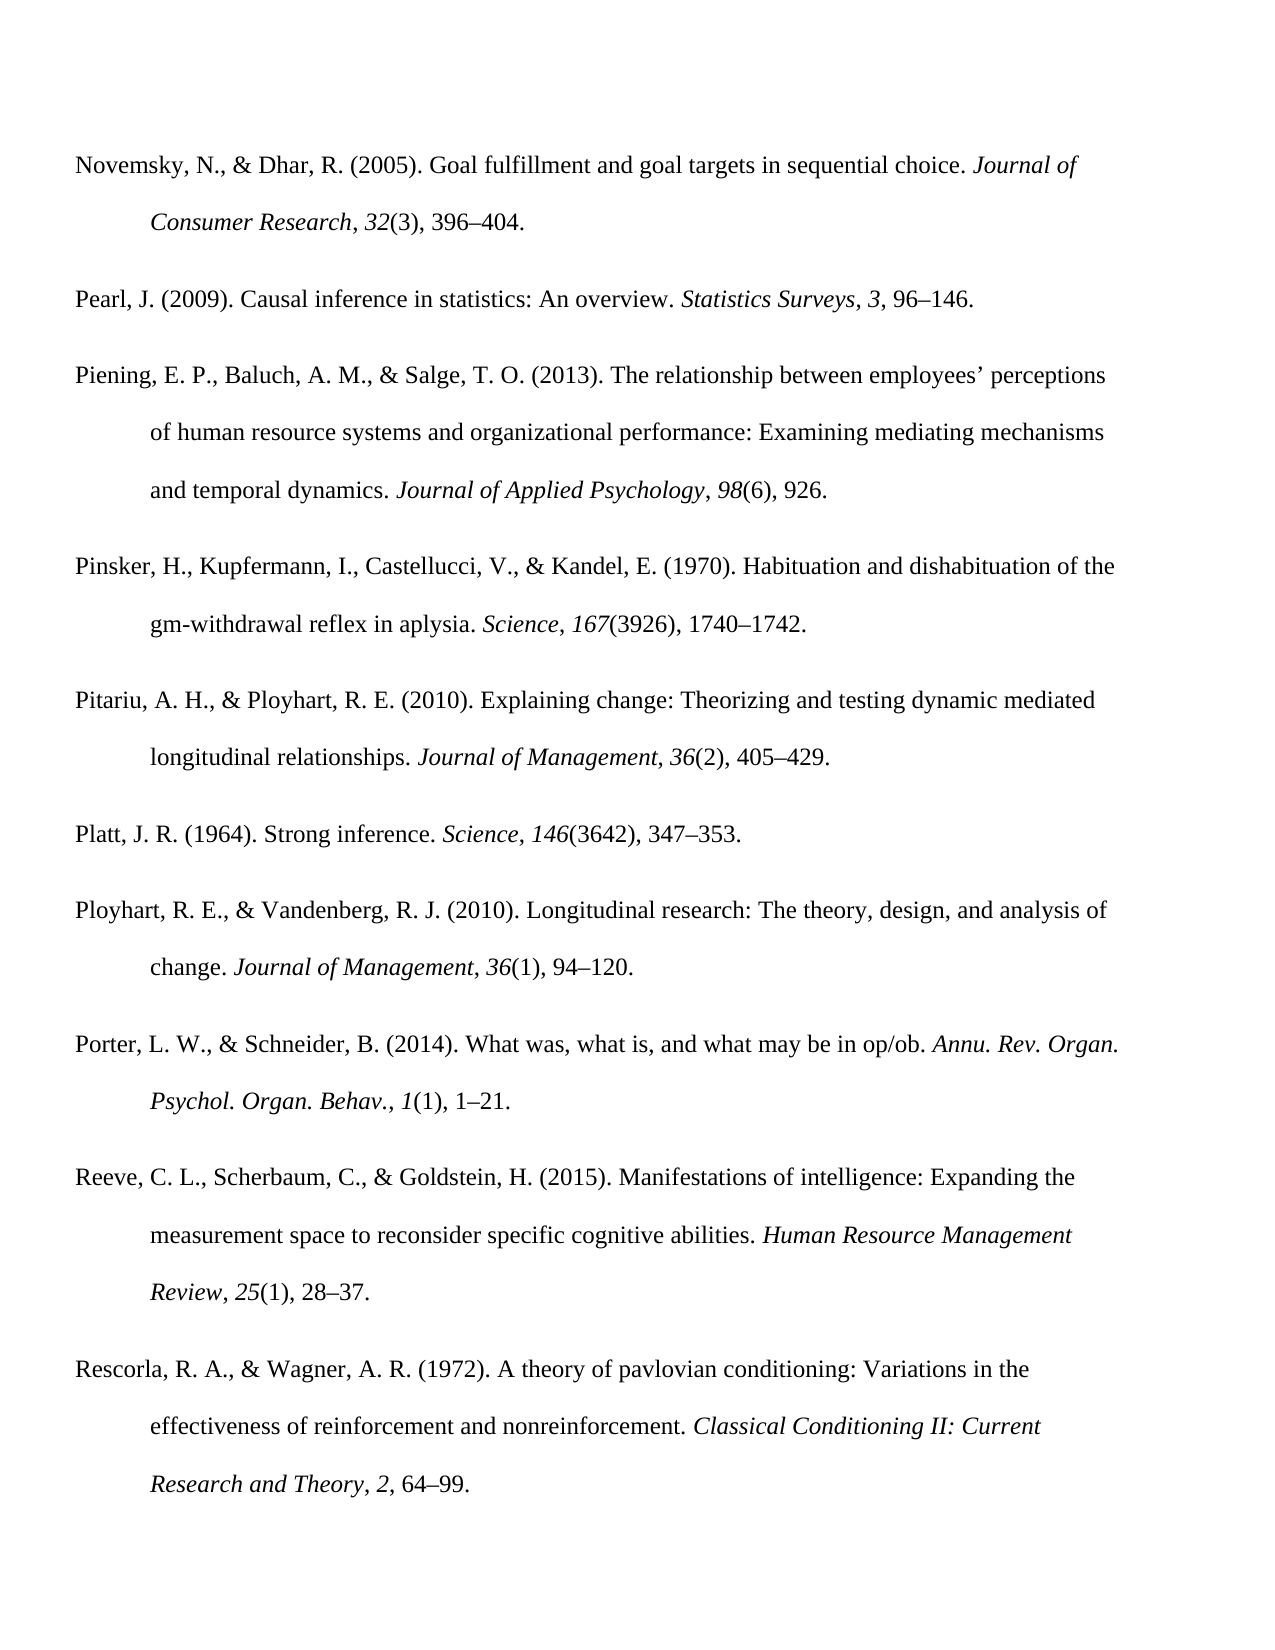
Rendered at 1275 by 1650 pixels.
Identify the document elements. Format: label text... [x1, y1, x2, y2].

text Ployhart, R. E., & Vandenberg, R. J. (2010). Longitudinal research: The theory, design, and analysis of change. Journal of Management, 36(1), 94–120. [75, 895, 1125, 981]
text Reeve, C. L., Scherbaum, C., & Goldstein, H. (2015). Manifestations of intelligence: Expanding the measurement space to reconsider specific cognitive abilities. Human Resource Management Review, 25(1), 28–37. [75, 1162, 1125, 1306]
text Pearl, J. (2009). Causal inference in statistics: An overview. Statistics Surveys, 3, 96–146. [75, 284, 1125, 312]
text Platt, J. R. (1964). Strong inference. Science, 146(3642), 347–353. [75, 819, 1125, 847]
text Pitariu, A. H., & Ployhart, R. E. (2010). Explaining change: Theorizing and testing dynamic mediated longitudinal relationships. Journal of Management, 36(2), 405–429. [75, 685, 1125, 771]
text Piening, E. P., Baluch, A. M., & Salge, T. O. (2013). The relationship between employees’ perceptions of human resource systems and organizational performance: Examining mediating mechanisms and temporal dynamics. Journal of Applied Psychology, 98(6), 926. [75, 360, 1125, 504]
text Pinsker, H., Kupfermann, I., Castellucci, V., & Kandel, E. (1970). Habituation and dishabituation of the gm-withdrawal reflex in aplysia. Science, 167(3926), 1740–1742. [75, 551, 1125, 637]
text Rescorla, R. A., & Wagner, A. R. (1972). A theory of pavlovian conditioning: Variations in the effectiveness of reinforcement and nonreinforcement. Classical Conditioning II: Current Research and Theory, 2, 64–99. [75, 1354, 1125, 1497]
text Porter, L. W., & Schneider, B. (2014). What was, what is, and what may be in op/ob. Annu. Rev. Organ. Psychol. Organ. Behav., 1(1), 1–21. [75, 1029, 1125, 1115]
text Novemsky, N., & Dhar, R. (2005). Goal fulfillment and goal targets in sequential choice. Journal of Consumer Research, 32(3), 396–404. [75, 150, 1125, 236]
